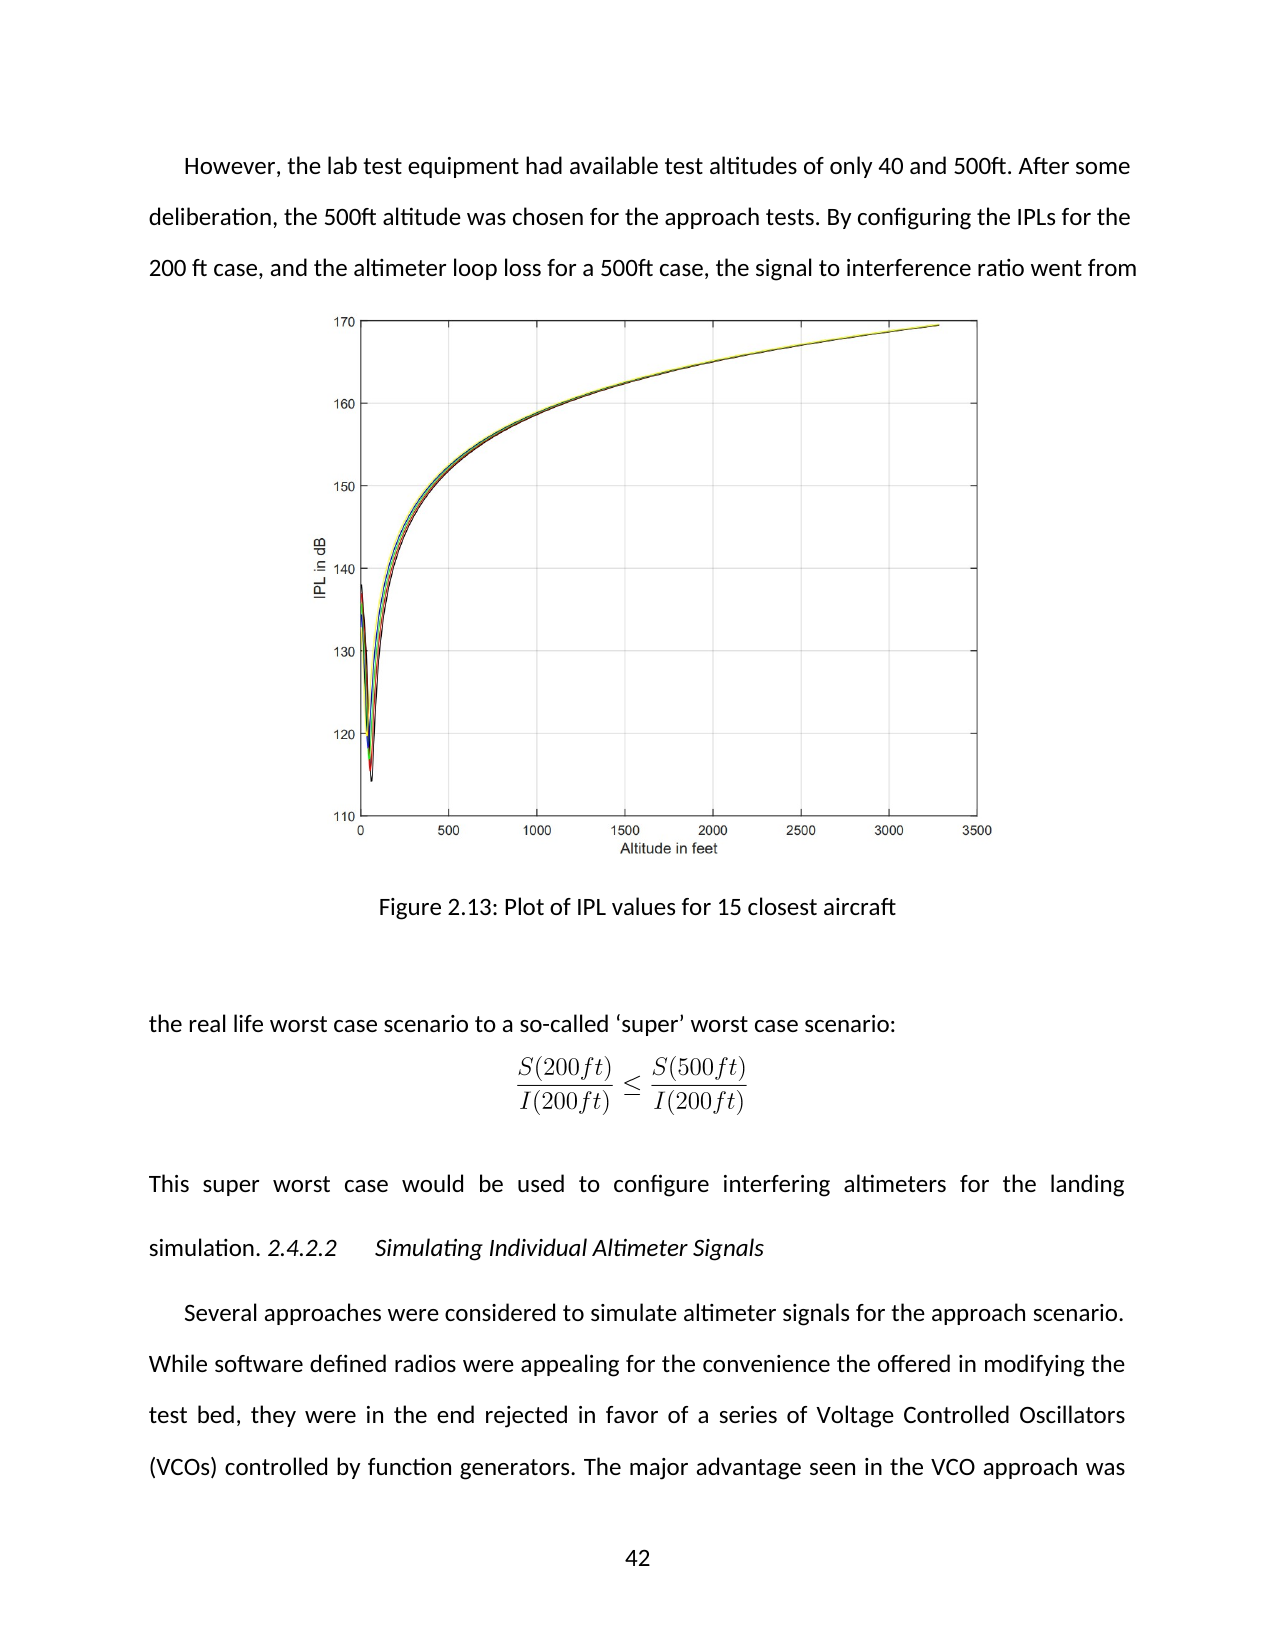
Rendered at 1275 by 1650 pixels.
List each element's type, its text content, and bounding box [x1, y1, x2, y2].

picture [277, 304, 998, 864]
text This super worst case would be used to configure interfering altimeters for the landing simulation. 2.4.2.2 Simulating Individual Altimeter Signals [148, 1168, 1127, 1263]
text However, the lab test equipment had available test altitudes of only 40 and 500ft. After some deliberation, the 500ft altitude was chosen for the approach tests. By configuring the IPLs for the 200 ft case, and the altimeter loop loss for a 500ft case, the signal to interference ratio went from [148, 150, 1162, 283]
picture [516, 1055, 747, 1115]
text the real life worst case scenario to a so-called ‘super’ worst case scenario: [148, 1008, 1127, 1039]
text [148, 1297, 1127, 1481]
text Figure 2.13: Plot of IPL values for 15 closest aircraft [150, 891, 1125, 922]
